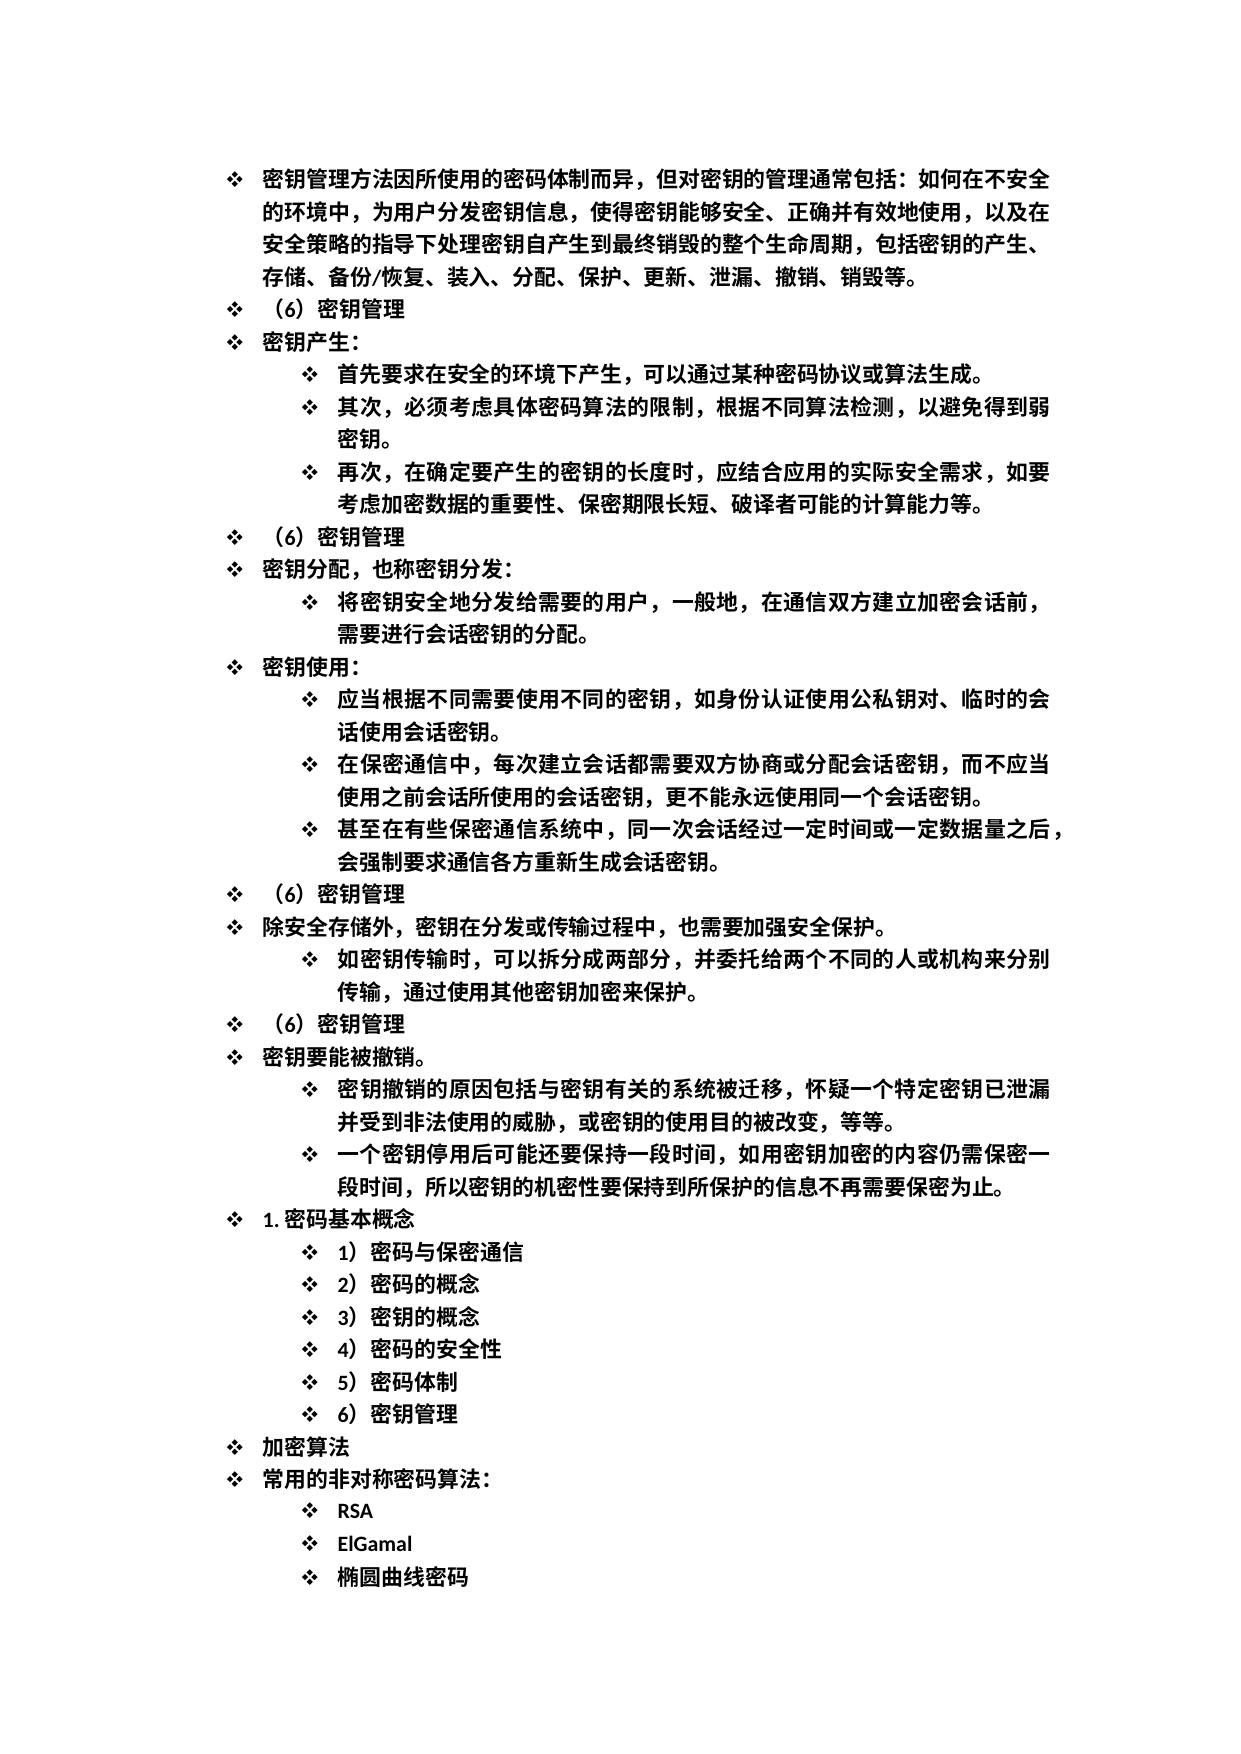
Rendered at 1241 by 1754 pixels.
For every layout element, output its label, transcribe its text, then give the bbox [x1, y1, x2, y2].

list （6）密钥管理 [225, 877, 1053, 909]
list 椭圆曲线密码 [300, 1559, 1053, 1592]
list 首先要求在安全的环境下产生，可以通过某种密码协议或算法生成。 [300, 357, 1053, 389]
list 5）密码体制 [300, 1364, 1053, 1397]
list 1. 密码基本概念 [225, 1202, 1053, 1234]
list 2）密码的概念 [300, 1267, 1053, 1299]
list 加密算法 [225, 1429, 1053, 1462]
list 密钥使用： [225, 649, 1053, 682]
list 密钥要能被撤销。 [225, 1039, 1053, 1072]
list 其次，必须考虑具体密码算法的限制，根据不同算法检测，以避免得到弱密钥。 [300, 389, 1053, 454]
list 除安全存储外，密钥在分发或传输过程中，也需要加强安全保护。 [225, 909, 1053, 942]
list 再次，在确定要产生的密钥的长度时，应结合应用的实际安全需求，如要考虑加密数据的重要性、保密期限长短、破译者可能的计算能力等。 [300, 454, 1053, 519]
list 将密钥安全地分发给需要的用户，一般地，在通信双方建立加密会话前，需要进行会话密钥的分配。 [300, 584, 1053, 649]
list （6）密钥管理 [225, 1007, 1053, 1039]
list 密钥撤销的原因包括与密钥有关的系统被迁移，怀疑一个特定密钥已泄漏并受到非法使用的威胁，或密钥的使用目的被改变，等等。 [300, 1072, 1053, 1137]
list 密钥产生： [225, 324, 1053, 357]
list 3）密钥的概念 [300, 1299, 1053, 1332]
list 一个密钥停用后可能还要保持一段时间，如用密钥加密的内容仍需保密一段时间，所以密钥的机密性要保持到所保护的信息不再需要保密为止。 [300, 1137, 1053, 1202]
list 1）密码与保密通信 [300, 1234, 1053, 1267]
list 4）密码的安全性 [300, 1332, 1053, 1364]
list ElGamal [300, 1527, 1053, 1559]
list 常用的非对称密码算法： [225, 1462, 1053, 1494]
list （6）密钥管理 [225, 519, 1053, 552]
list RSA [300, 1494, 1053, 1527]
list 密钥分配，也称密钥分发： [225, 552, 1053, 584]
list 密钥管理方法因所使用的密码体制而异，但对密钥的管理通常包括：如何在不安全的环境中，为用户分发密钥信息，使得密钥能够安全、正确并有效地使用，以及在安全策略的指导下处理密钥自产生到最终销毁的整个生命周期，包括密钥的产生、存储、备份/恢复、装入、分配、保护、更新、泄漏、撤销、销毁等。 [225, 162, 1053, 292]
list 如密钥传输时，可以拆分成两部分，并委托给两个不同的人或机构来分别传输，通过使用其他密钥加密来保护。 [300, 942, 1053, 1007]
list （6）密钥管理 [225, 292, 1053, 324]
list 6）密钥管理 [300, 1397, 1053, 1429]
list 应当根据不同需要使用不同的密钥，如身份认证使用公私钥对、临时的会话使用会话密钥。 [300, 682, 1053, 747]
list 在保密通信中，每次建立会话都需要双方协商或分配会话密钥，而不应当使用之前会话所使用的会话密钥，更不能永远使用同一个会话密钥。 [300, 747, 1053, 812]
list 甚至在有些保密通信系统中，同一次会话经过一定时间或一定数据量之后，会强制要求通信各方重新生成会话密钥。 [300, 812, 1053, 877]
